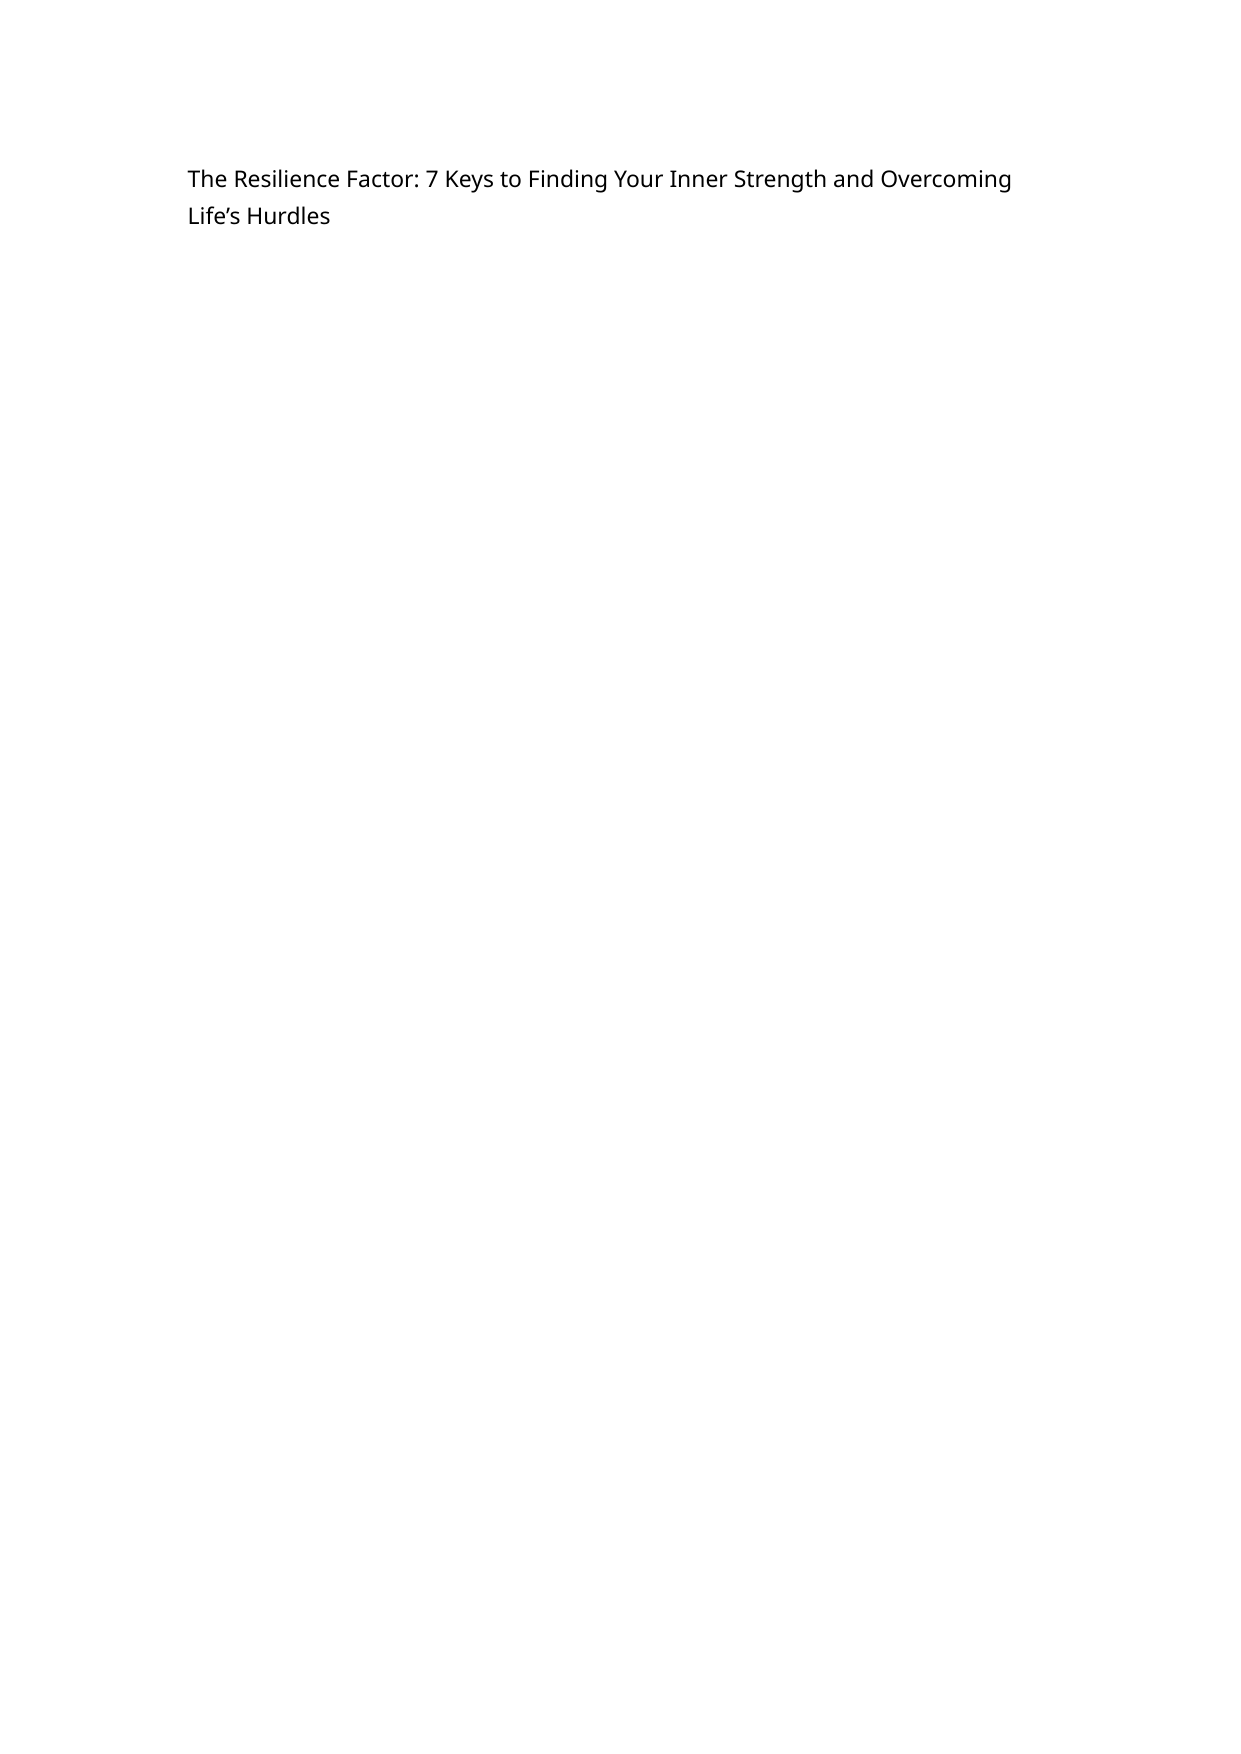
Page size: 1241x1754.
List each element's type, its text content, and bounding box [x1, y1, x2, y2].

text The Resilience Factor: 7 Keys to Finding Your Inner Strength and Overcoming Life’s Hurdles [187, 162, 1053, 232]
